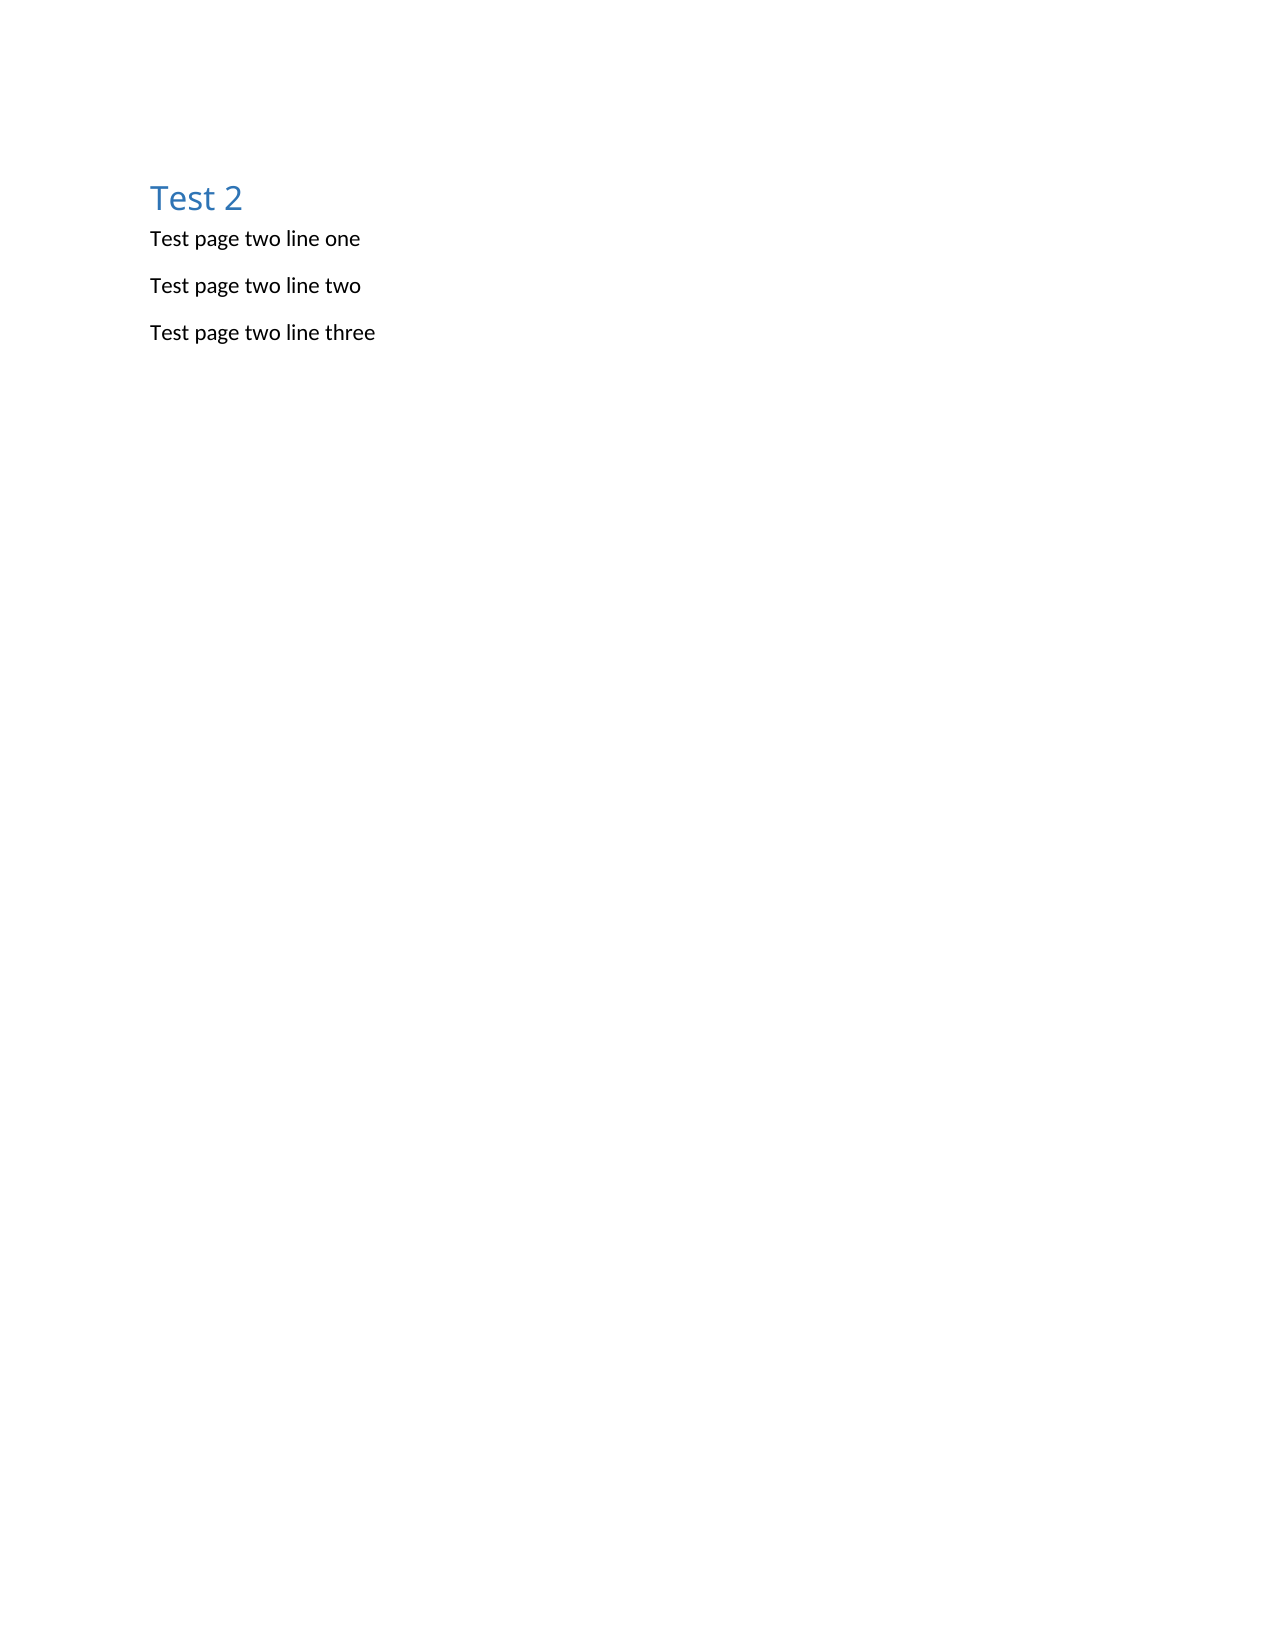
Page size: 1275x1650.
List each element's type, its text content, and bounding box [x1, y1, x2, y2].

text Test page two line two [150, 271, 1125, 299]
text Test page two line one [150, 224, 1125, 252]
text Test page two line three [150, 318, 1125, 346]
subtitle Test 2 [150, 175, 1125, 220]
